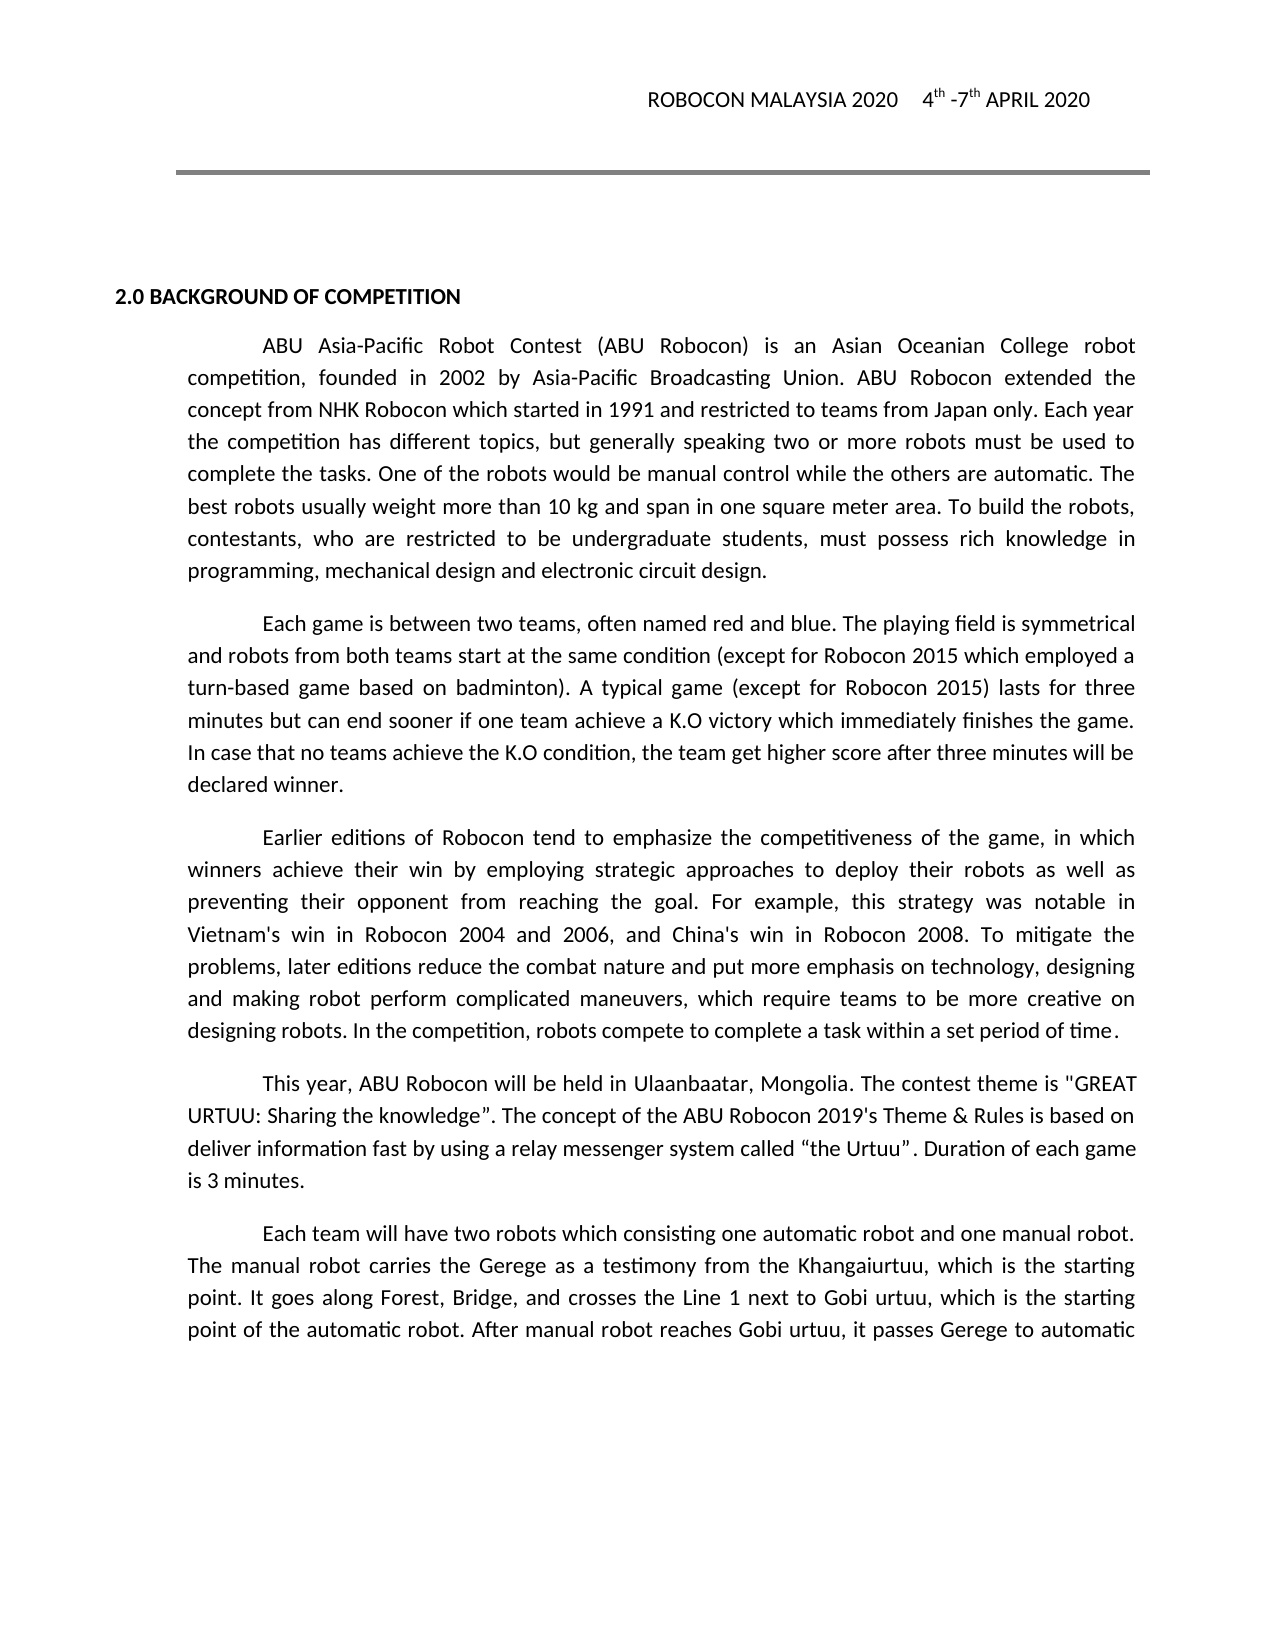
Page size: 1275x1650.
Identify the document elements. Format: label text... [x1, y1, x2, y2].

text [187, 1219, 1137, 1343]
text Each game is between two teams, often named red and blue. The playing field is symmetrical and robots from both teams start at the same condition (except for Robocon 2015 which employed a turn-based game based on badminton). A typical game (except for Robocon 2015) lasts for three minutes but can end sooner if one team achieve a K.O victory which immediately finishes the game. In case that no teams achieve the K.O condition, the team get higher score after three minutes will be declared winner. [187, 609, 1137, 798]
text Earlier editions of Robocon tend to emphasize the competitiveness of the game, in which winners achieve their win by employing strategic approaches to deploy their robots as well as preventing their opponent from reaching the goal. For example, this strategy was notable in Vietnam's win in Robocon 2004 and 2006, and China's win in Robocon 2008. To mitigate the problems, later editions reduce the combat nature and put more emphasis on technology, designing and making robot perform complicated maneuvers, which require teams to be more creative on designing robots. In the competition, robots compete to complete a task within a set period of time. [187, 823, 1137, 1044]
text 2.0 BACKGROUND OF COMPETITION [40, 282, 1137, 310]
text ABU Asia-Pacific Robot Contest (ABU Robocon) is an Asian Oceanian College robot competition, founded in 2002 by Asia-Pacific Broadcasting Union. ABU Robocon extended the concept from NHK Robocon which started in 1991 and restricted to teams from Japan only. Each year the competition has different topics, but generally speaking two or more robots must be used to complete the tasks. One of the robots would be manual control while the others are automatic. The best robots usually weight more than 10 kg and span in one square meter area. To build the robots, contestants, who are restricted to be undergraduate students, must possess rich knowledge in programming, mechanical design and electronic circuit design. [187, 331, 1137, 584]
text This year, ABU Robocon will be held in Ulaanbaatar, Mongolia. The contest theme is "GREAT URTUU: Sharing the knowledge”. The concept of the ABU Robocon 2019's Theme & Rules is based on deliver information fast by using a relay messenger system called “the Urtuu”. Duration of each game is 3 minutes. [187, 1069, 1137, 1194]
